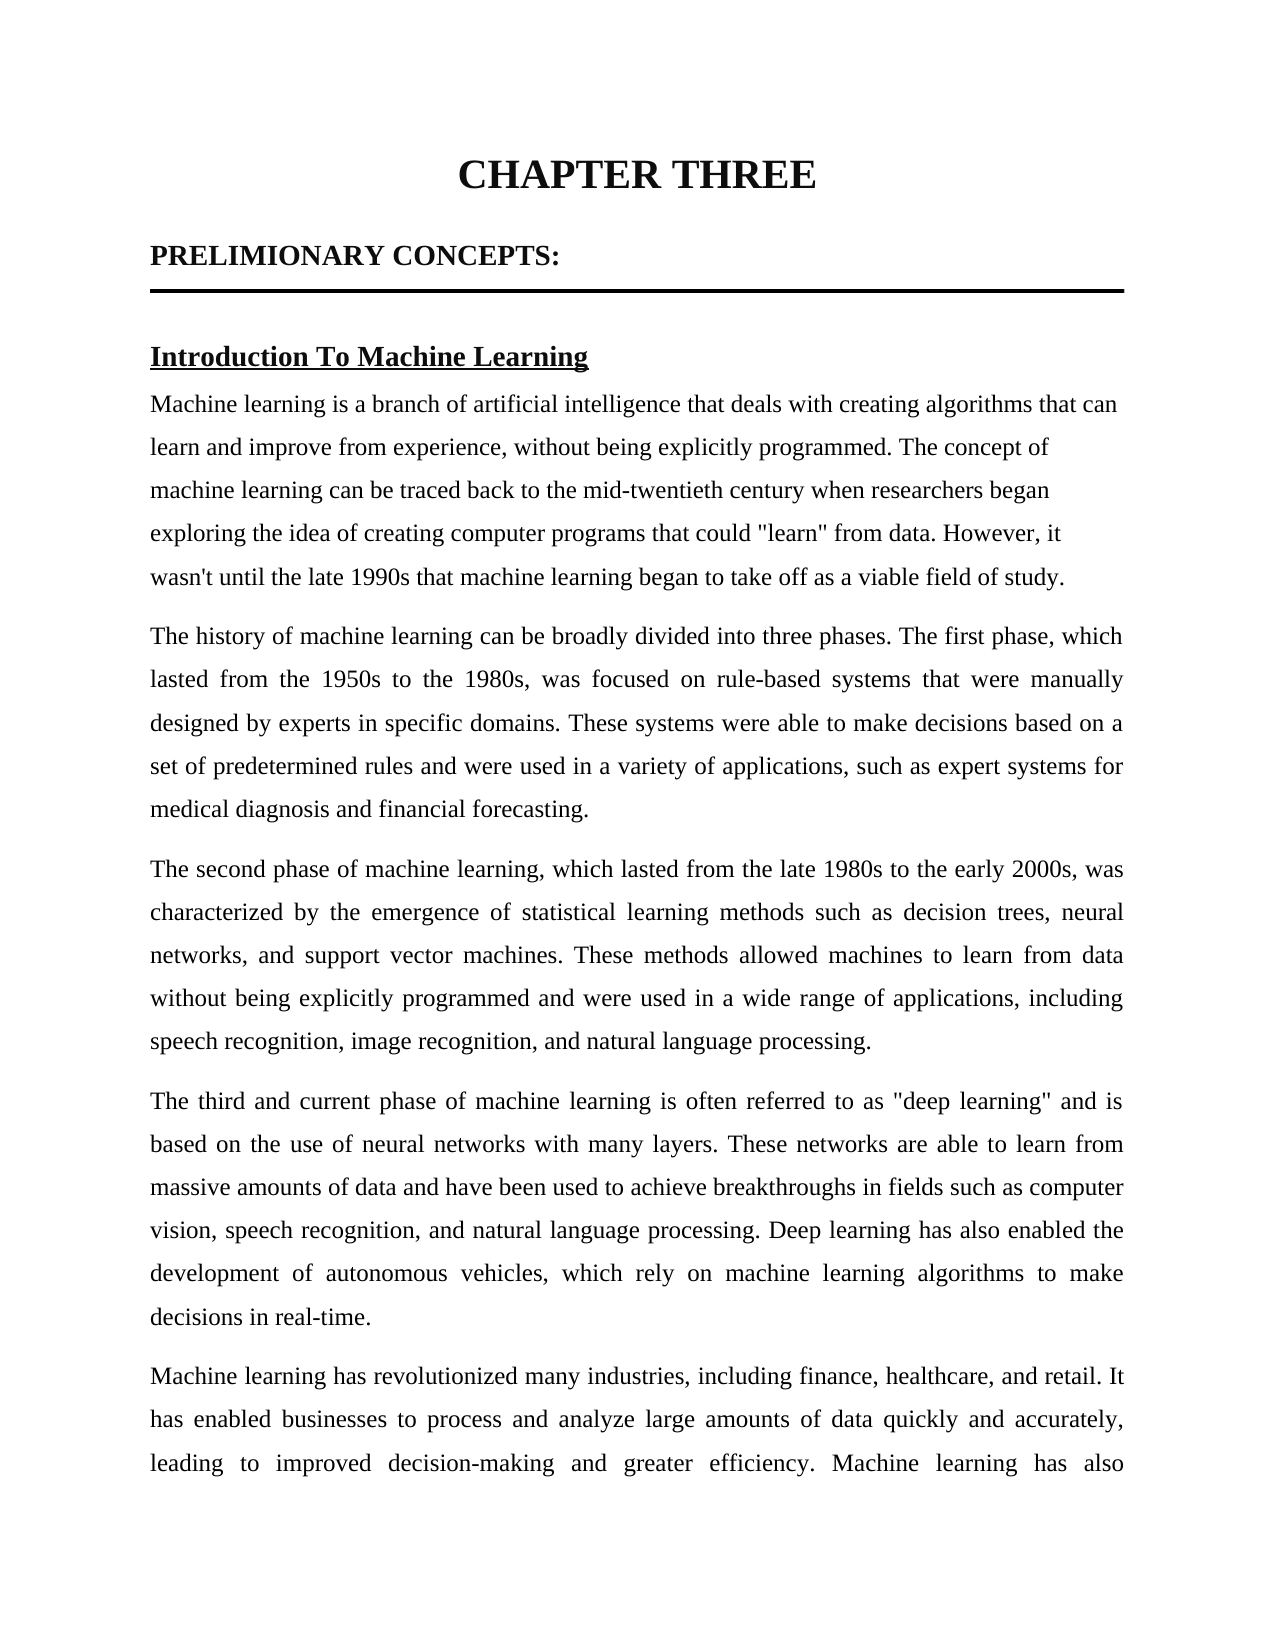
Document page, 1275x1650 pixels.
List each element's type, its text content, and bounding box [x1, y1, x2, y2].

text CHAPTER THREE [150, 150, 1125, 198]
text PRELIMIONARY CONCEPTS: [150, 238, 1125, 272]
picture [150, 289, 1125, 293]
text The history of machine learning can be broadly divided into three phases. The first phase, which lasted from the 1950s to the 1980s, was focused on rule-based systems that were manually designed by experts in specific domains. These systems were able to make decisions based on a set of predetermined rules and were used in a variety of applications, such as expert systems for medical diagnosis and financial forecasting. [150, 621, 1125, 823]
text The third and current phase of machine learning is often referred to as "deep learning" and is based on the use of neural networks with many layers. These networks are able to learn from massive amounts of data and have been used to achieve breakthroughs in fields such as computer vision, speech recognition, and natural language processing. Deep learning has also enabled the development of autonomous vehicles, which rely on machine learning algorithms to make decisions in real-time. [150, 1086, 1125, 1330]
text The second phase of machine learning, which lasted from the late 1980s to the early 2000s, was characterized by the emergence of statistical learning methods such as decision trees, neural networks, and support vector machines. These methods allowed machines to learn from data without being explicitly programmed and were used in a wide range of applications, including speech recognition, image recognition, and natural language processing. [150, 854, 1125, 1055]
text Machine learning is a branch of artificial intelligence that deals with creating algorithms that can learn and improve from experience, without being explicitly programmed. The concept of machine learning can be traced back to the mid-twentieth century when researchers began exploring the idea of creating computer programs that could "learn" from data. However, it wasn't until the late 1990s that machine learning began to take off as a viable field of study. [150, 389, 1125, 590]
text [150, 1361, 1125, 1476]
text Introduction To Machine Learning [150, 339, 1125, 372]
